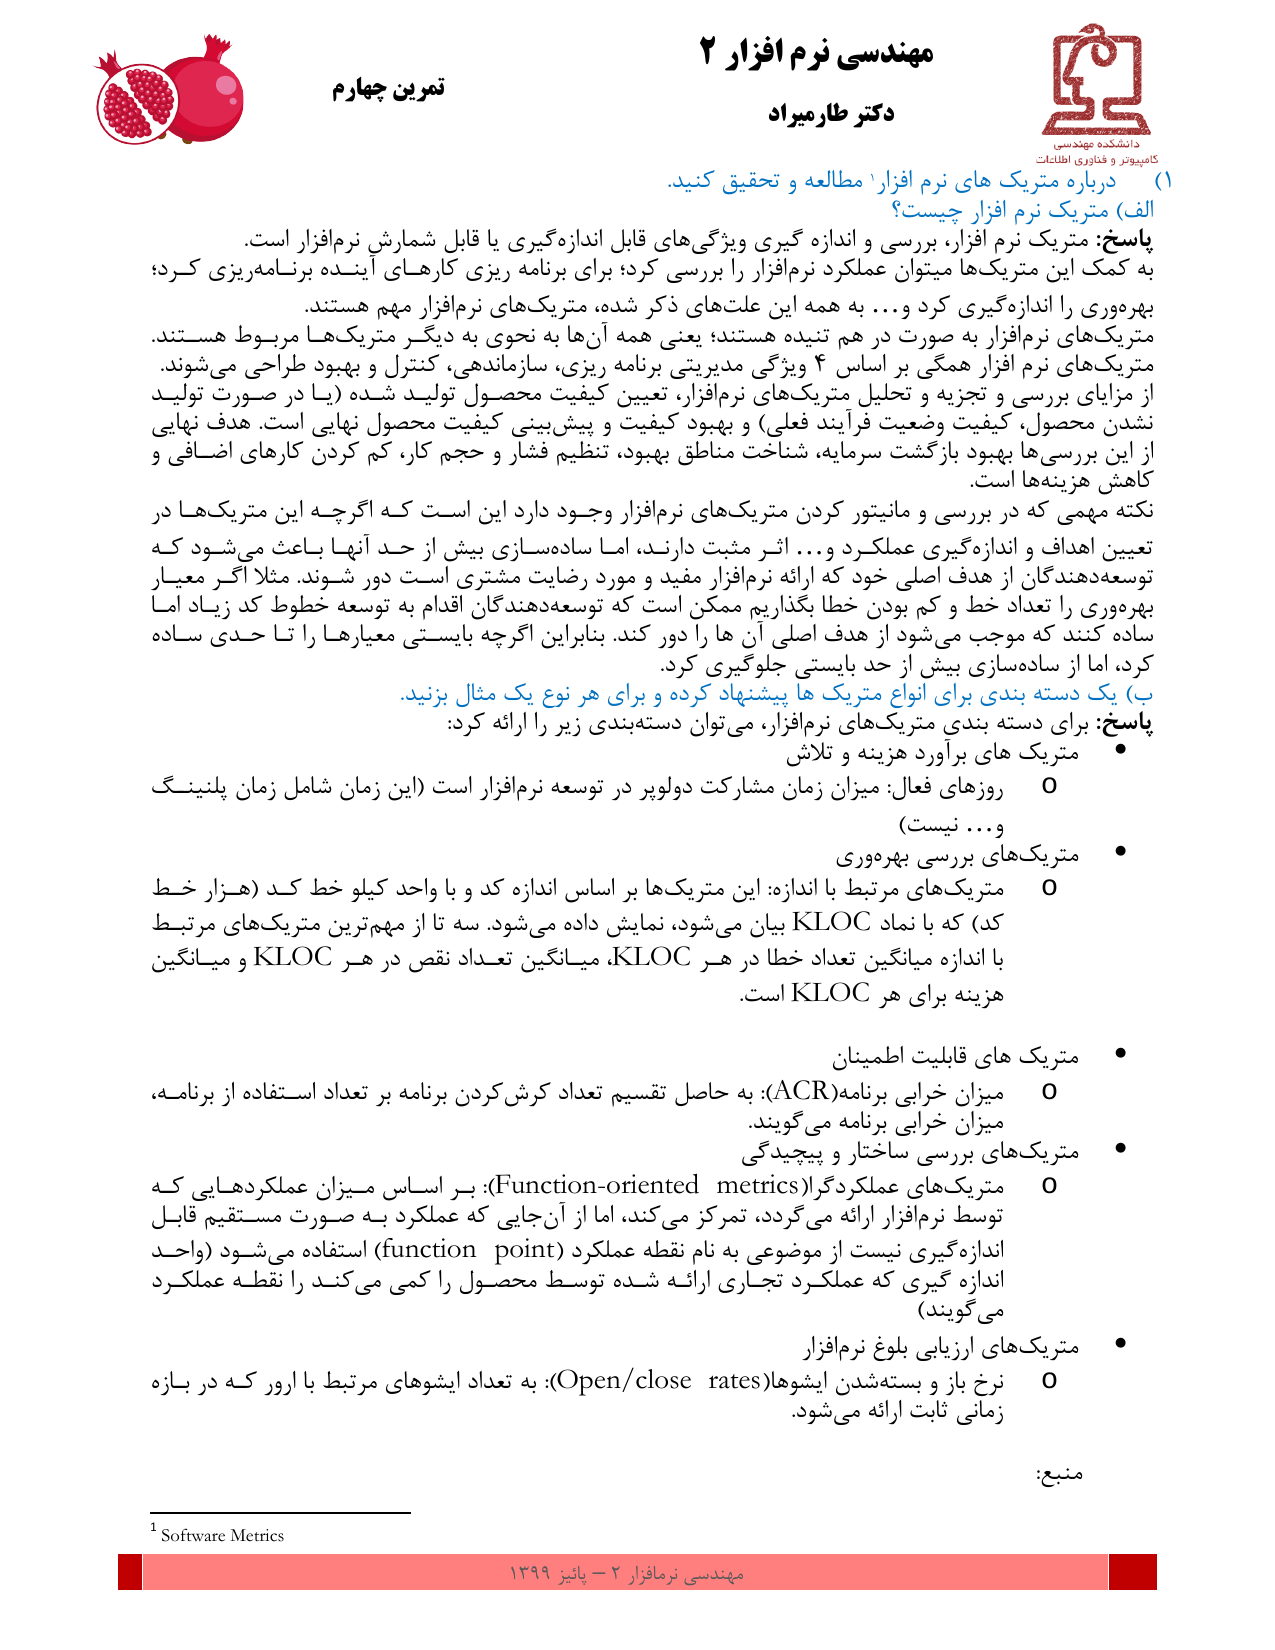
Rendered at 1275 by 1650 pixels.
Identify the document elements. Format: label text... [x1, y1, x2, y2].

text متریک‌های نرم‌افزار به صورت در هم تنیده هستند؛ یعنی همه آن‌ها به نحوی به دیگر متریک‌ها مربوط هستند. متریک‌های نرم افزار همگی بر اساس 4 ویژگی مدیریتی برنامه ریزی، سازماندهی، کنترل و بهبود طراحی می‌شوند. [150, 323, 1153, 381]
text ب) یک دسته بندی برای انواع متریک ها پیشنهاد کرده و برای هر نوع یک مثال بزنید. [150, 681, 1153, 710]
list متریک‌های مرتبط با اندازه: این متریک‌ها بر اساس اندازه کد و با واحد کیلو خط کد (هزار خط کد) که با نماد KLOC بیان می‌شود، نمایش داده می‌شود. سه تا از مهم‌ترین متریک‌های مرتبط با اندازه میانگین تعداد خطا در هر KLOC، میانگین تعداد نقص در هر KLOC و میانگین هزینه برای هر KLOC است. [150, 871, 1041, 1011]
text منبع: [150, 1461, 1153, 1490]
list متریک های برآورد هزینه و تلاش [150, 739, 1116, 769]
list نرخ باز و بسته‌شدن ایشوها(Open/close rates):‌ به تعداد ایشوهای مرتبط با ارور که در بازه زمانی ثابت ارائه می‌شود. [150, 1363, 1041, 1428]
text نکته مهمی که در بررسی و مانیتور کردن متریک‌های نرم‌افزار وجود دارد این است که اگرچه این متریک‌ها در تعیین اهداف و اندازه‌گیری عملکرد و… اثر مثبت دارند، اما ساده‌سازی بیش از حد آنها باعث می‌شود که توسعه‌دهندگان از هدف اصلی خود که ارائه نرم‌افزار مفید و مورد رضایت مشتری است دور شوند. مثلا اگر معیار بهره‌وری را تعداد خط و کم بودن خطا بگذاریم ممکن است که توسعه‌دهندگان اقدام به توسعه خطوط کد زیاد اما ساده کنند که موجب می‌شود از هدف اصلی آن ها را دور کند. بنابراین اگرچه بایستی معیارها را تا حدی ساده کرد، اما از ساده‌سازی بیش از حد بایستی جلوگیری کرد. [150, 498, 1153, 681]
list میزان خرابی برنامه(ACR): به حاصل تقسیم تعداد کرش‌کردن برنامه بر تعداد استفاده از برنامه، میزان خرابی برنامه می‌گویند. [150, 1074, 1041, 1138]
text الف) متریک نرم افزار چیست؟ [150, 198, 1153, 227]
picture [92, 32, 244, 145]
list متریک‌های بررسی ساختار و پیچیدگی [150, 1138, 1116, 1168]
text به کمک این متریک‌ها میتوان عملکرد نرم‌افزار را بررسی کرد؛ برای برنامه ریزی کارهای آینده برنامه‌ریزی کرد؛ بهره‌وری را اندازه‌گیری کرد و… به همه این علت‌های ذکر شده، متریک‌های نرم‌افزار مهم هستند. [150, 256, 1153, 323]
text پاسخ: متریک نرم افزار، بررسی و اندازه گیری ویژگی‌های قابل اندازه‌گیری یا قابل شمارش نرم‌افزار است. [150, 227, 1153, 256]
text پاسخ: برای دسته بندی متریک‌های نرم‌افزار، می‌توان دسته‌بندی زیر را ارائه کرد: [150, 710, 1153, 739]
list متریک‌های ارزیابی بلوغ نرم‌افزار [150, 1326, 1116, 1363]
list متریک‌های عملکردگرا(Function-oriented metrics): بر اساس میزان عملکردهایی که توسط نرم‌افزار ارائه می‌گردد، تمرکز می‌کند، اما از آن‌جایی که عملکرد به صورت مستقیم قابل اندازه‌گیری نیست از موضوعی به نام نقطه عملکرد (function point) استفاده می‌شود (واحد اندازه گیری که عملکرد تجاری ارائه شده توسط محصول را کمی می‌کند را نقطه عملکرد می‌گویند) [150, 1168, 1041, 1326]
list درباره متریک های نرم افزار مطالعه و تحقیق کنید. [150, 169, 1153, 198]
list روزهای فعال: میزان زمان مشارکت دولوپر در توسعه نرم‌افزار است (این زمان شامل زمان پلنینگ و… نیست) [150, 769, 1041, 841]
list متریک‌های بررسی بهره‌وری [150, 841, 1116, 871]
list متریک های قابلیت اطمینان [150, 1044, 1116, 1074]
text از مزایای بررسی و تجزیه و تحلیل متریک‌های نرم‌افزار، تعیین کیفیت محصول تولید شده (یا در صورت تولید نشدن محصول، کیفیت وضعیت فرآیند فعلی) و بهبود کیفیت و پیش‌بینی کیفیت محصول نهایی است. هدف نهایی از این بررسی‌ها بهبود بازگشت سرمایه، شناخت مناطق بهبود، تنظیم فشار و حجم کار، کم کردن کارهای اضافی و کاهش هزینه‌ها است. [150, 381, 1153, 498]
